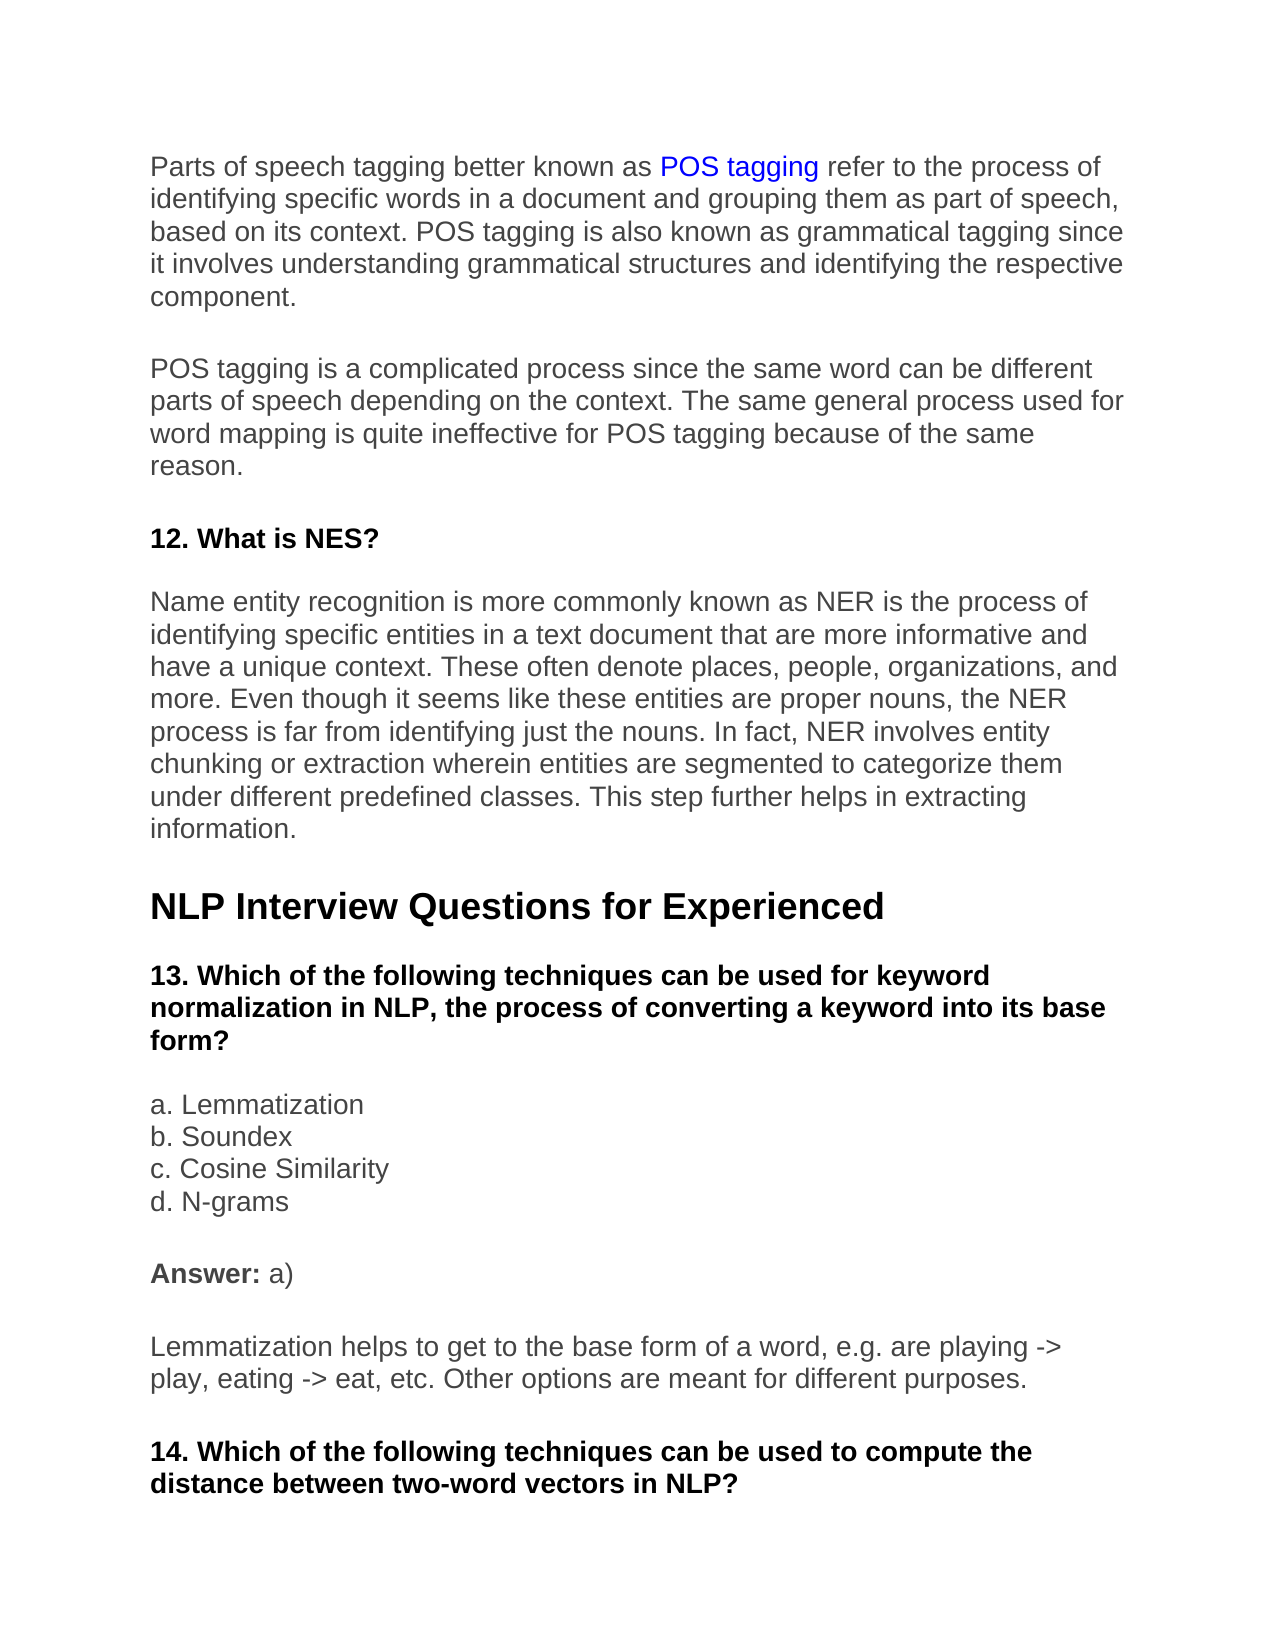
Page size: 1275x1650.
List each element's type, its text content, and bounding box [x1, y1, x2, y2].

text POS tagging is a complicated process since the same word can be different parts of speech depending on the context. The same general process used for word mapping is quite ineffective for POS tagging because of the same reason. [150, 352, 1125, 482]
text 13. Which of the following techniques can be used for keyword normalization in NLP, the process of converting a keyword into its base form? [150, 959, 1125, 1056]
text Parts of speech tagging better known as POS tagging refer to the process of identifying specific words in a document and grouping them as part of speech, based on its context. POS tagging is also known as grammatical tagging since it involves understanding grammatical structures and identifying the respective component. [150, 150, 1125, 312]
text 14. Which of the following techniques can be used to compute the distance between two-word vectors in NLP? [150, 1434, 1125, 1499]
text Name entity recognition is more commonly known as NER is the process of identifying specific entities in a text document that are more informative and have a unique context. These often denote places, people, organizations, and more. Even though it seems like these entities are proper nouns, the NER process is far from identifying just the nouns. In fact, NER involves entity chunking or extraction wherein entities are segmented to categorize them under different predefined classes. This step further helps in extracting information. [150, 585, 1125, 844]
text 12. What is NES? [150, 522, 1125, 554]
text a. Lemmatization b. Soundex c. Cosine Similarity d. N-grams [150, 1088, 1125, 1217]
text Lemmatization helps to get to the base form of a word, e.g. are playing -> play, eating -> eat, etc. Other options are meant for different purposes. [150, 1329, 1125, 1394]
text NLP Interview Questions for Experienced [150, 884, 1125, 928]
text Answer: a) [150, 1257, 1125, 1289]
